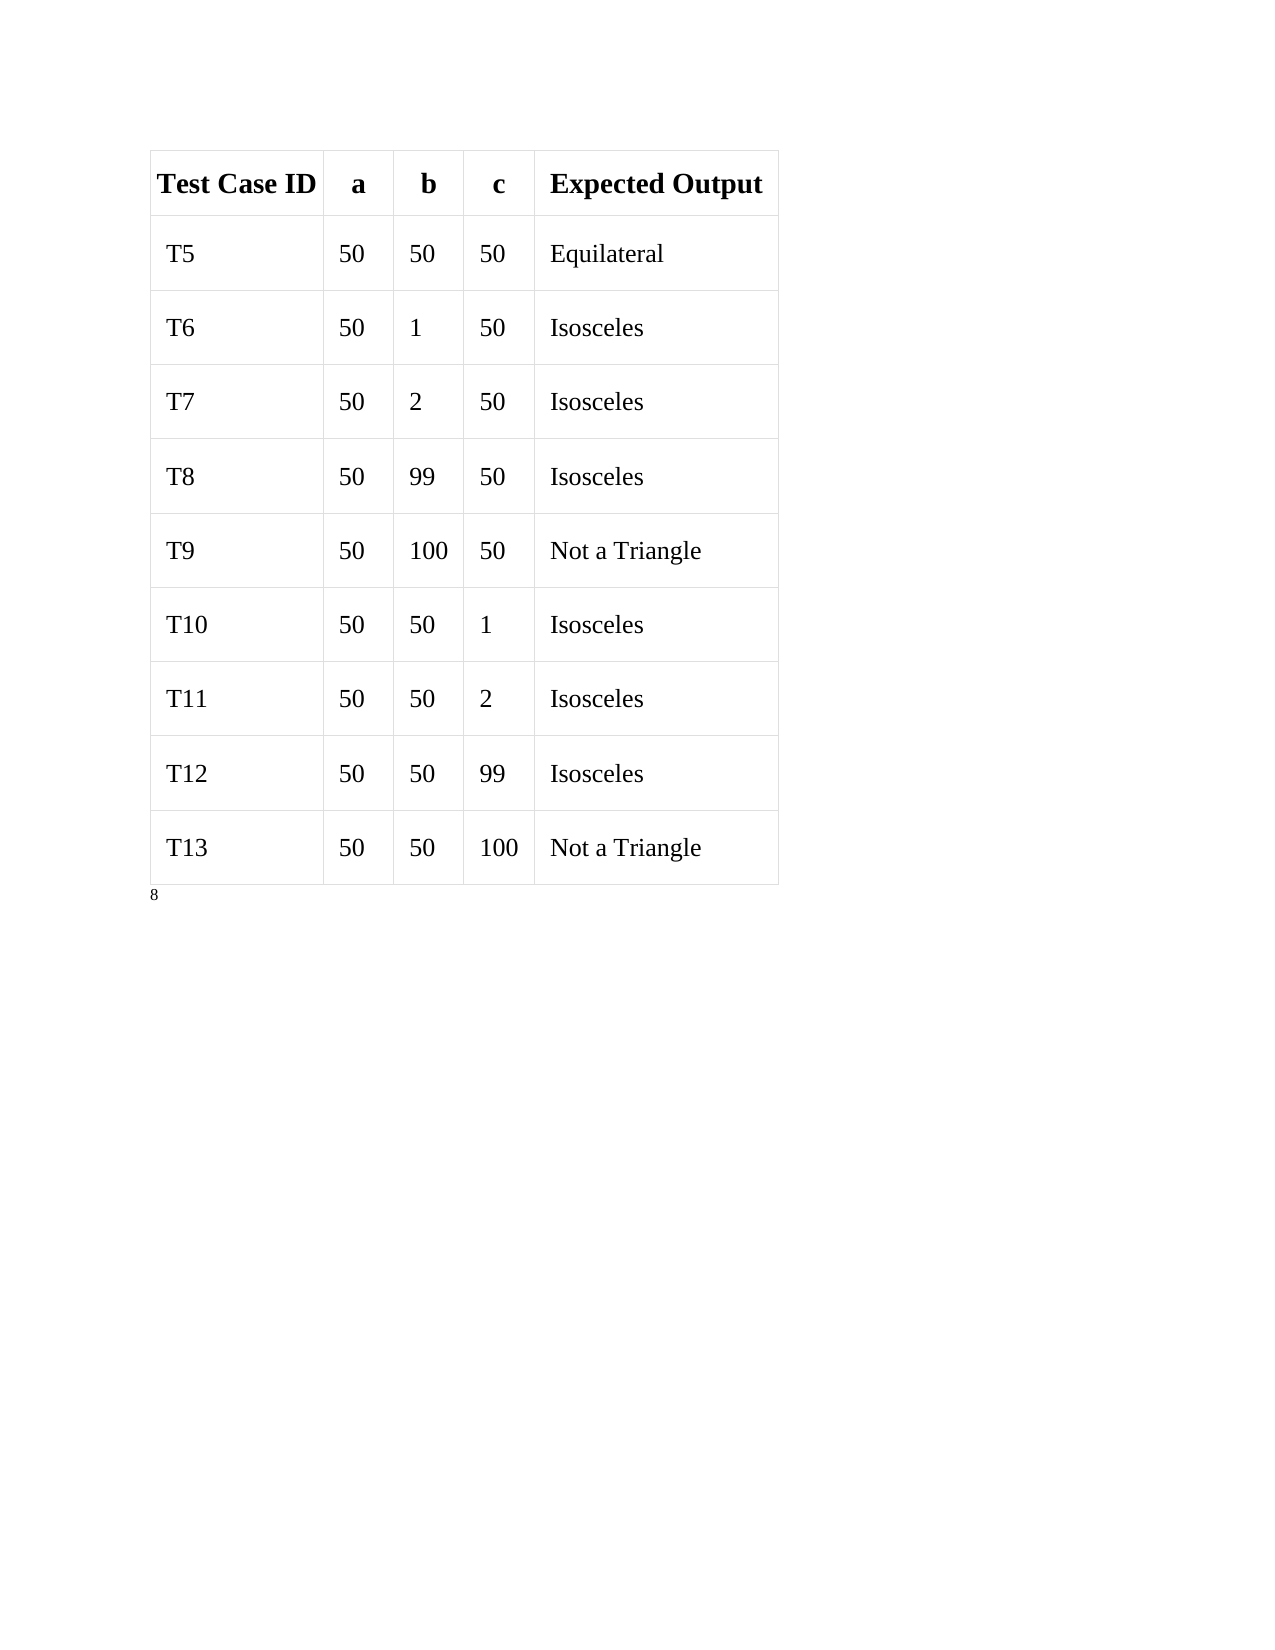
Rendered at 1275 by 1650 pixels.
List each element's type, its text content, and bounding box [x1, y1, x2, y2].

table_cell 99 [394, 439, 463, 512]
table_cell 1 [464, 588, 534, 661]
table_cell 50 [464, 439, 534, 512]
table_cell Isosceles [535, 662, 778, 735]
table_header c [464, 151, 534, 215]
table_cell 2 [394, 365, 463, 438]
table_cell Isosceles [535, 588, 778, 661]
table_cell T8 [151, 439, 323, 512]
table_cell T5 [151, 216, 323, 289]
table_cell 50 [324, 588, 393, 661]
table_cell 50 [394, 588, 463, 661]
table_cell Not a Triangle [535, 514, 778, 587]
table_cell 1 [394, 291, 463, 364]
table_cell 50 [394, 811, 463, 884]
table_cell T9 [151, 514, 323, 587]
table_cell Equilateral [535, 216, 778, 289]
table_cell 50 [324, 811, 393, 884]
table_cell 50 [324, 439, 393, 512]
table_cell 50 [464, 514, 534, 587]
table_cell 50 [464, 291, 534, 364]
table_header b [394, 151, 463, 215]
table_cell T11 [151, 662, 323, 735]
table_header a [324, 151, 393, 215]
table_cell 50 [394, 662, 463, 735]
table_cell 100 [464, 811, 534, 884]
text 8 [150, 884, 1125, 903]
table_cell 99 [464, 736, 534, 809]
table_cell Isosceles [535, 365, 778, 438]
table_cell T12 [151, 736, 323, 809]
table_cell Not a Triangle [535, 811, 778, 884]
table_cell T6 [151, 291, 323, 364]
table_cell T7 [151, 365, 323, 438]
table_cell 2 [464, 662, 534, 735]
table_cell 50 [324, 365, 393, 438]
table_cell T10 [151, 588, 323, 661]
table_cell Isosceles [535, 439, 778, 512]
table_cell 50 [324, 216, 393, 289]
table_cell 50 [464, 216, 534, 289]
table_cell Isosceles [535, 291, 778, 364]
table_cell 50 [324, 736, 393, 809]
table_cell 50 [464, 365, 534, 438]
table_header Expected Output [535, 151, 778, 215]
table_cell 50 [394, 736, 463, 809]
table_cell Isosceles [535, 736, 778, 809]
table_header Test Case ID [151, 151, 323, 215]
table_cell 50 [324, 514, 393, 587]
table_cell T13 [151, 811, 323, 884]
table_cell 50 [324, 291, 393, 364]
table_cell 100 [394, 514, 463, 587]
table_cell 50 [394, 216, 463, 289]
table_cell 50 [324, 662, 393, 735]
